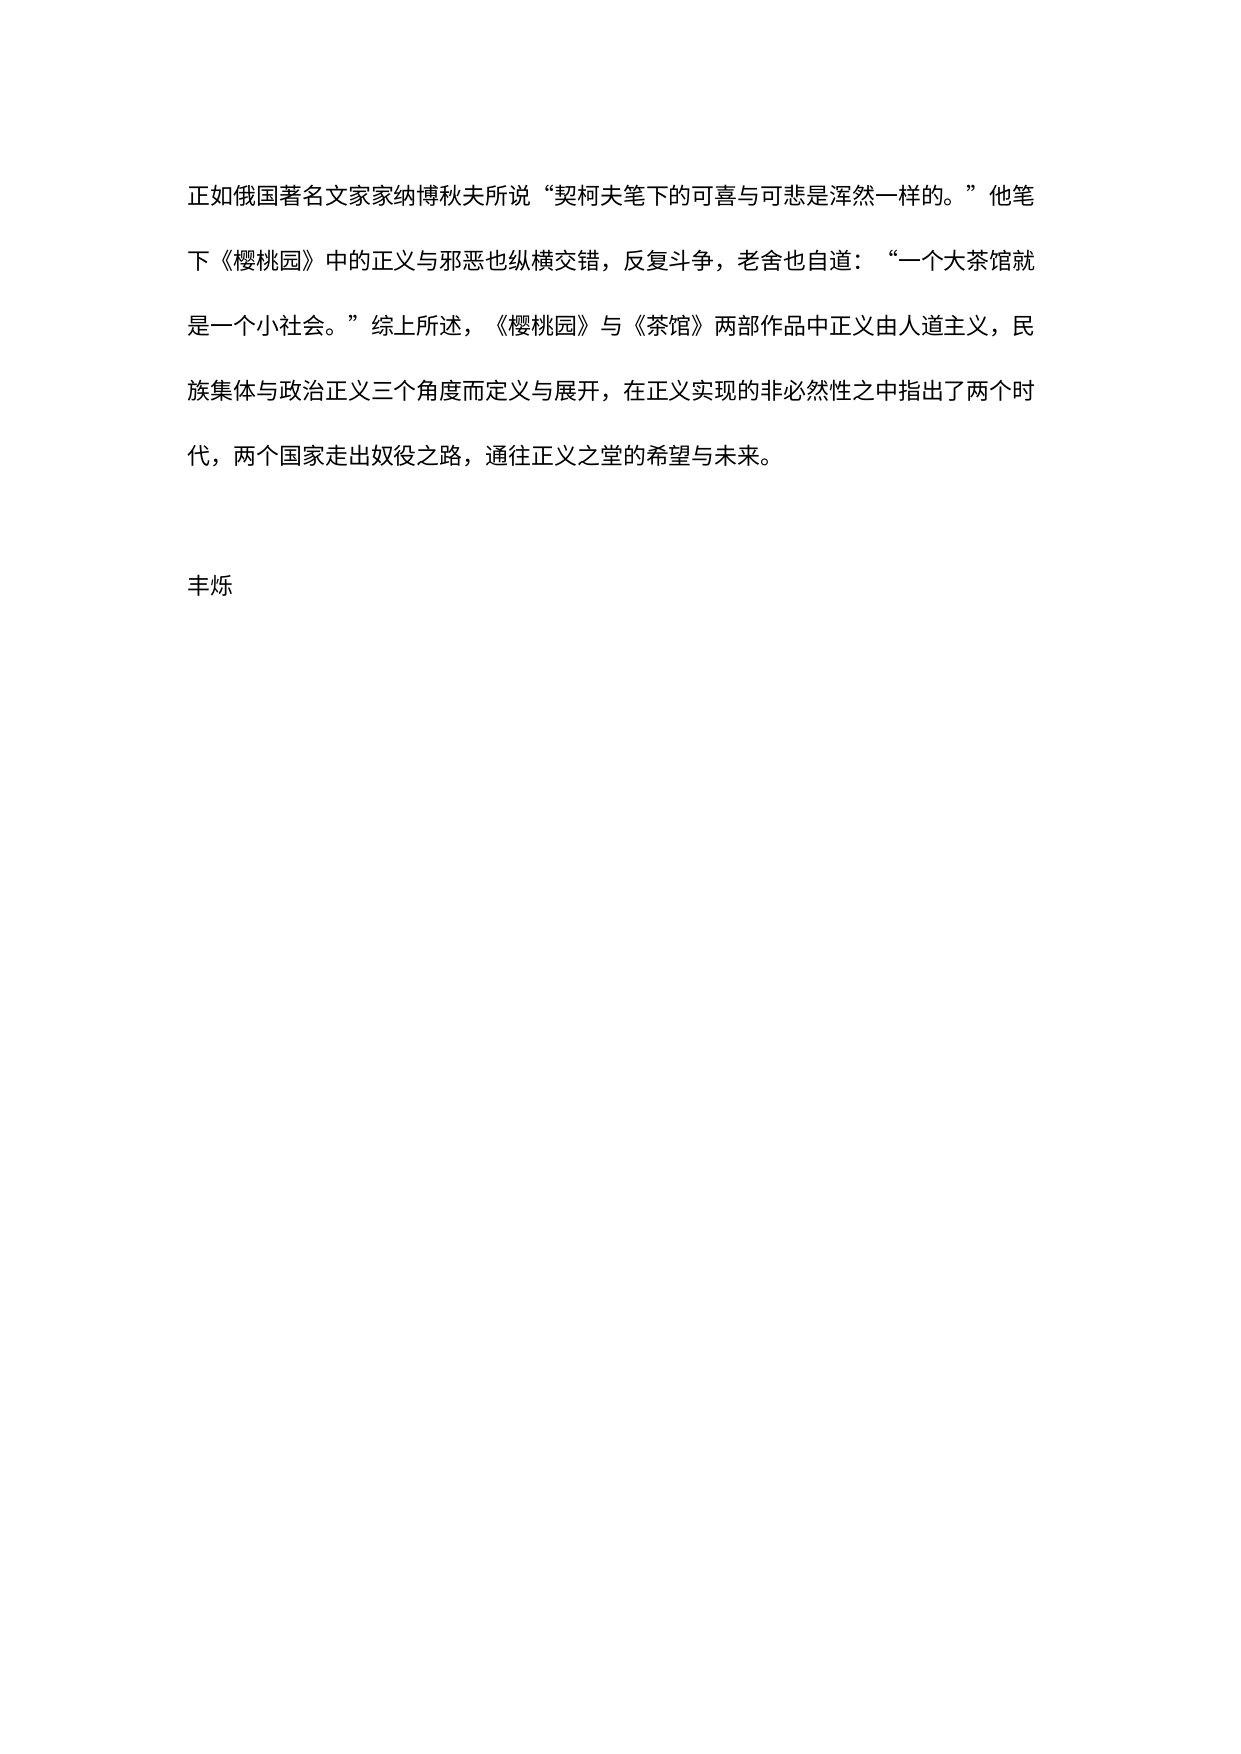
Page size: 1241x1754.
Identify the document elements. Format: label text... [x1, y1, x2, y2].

text 正如俄国著名文家家纳博秋夫所说“契柯夫笔下的可喜与可悲是浑然一样的。”他笔下《樱桃园》中的正义与邪恶也纵横交错，反复斗争，老舍也自道：“一个大茶馆就是一个小社会。”综上所述，《樱桃园》与《茶馆》两部作品中正义由人道主义，民族集体与政治正义三个角度而定义与展开，在正义实现的非必然性之中指出了两个时代，两个国家走出奴役之路，通往正义之堂的希望与未来。 [187, 162, 1053, 487]
text 丰烁 [187, 552, 1053, 617]
